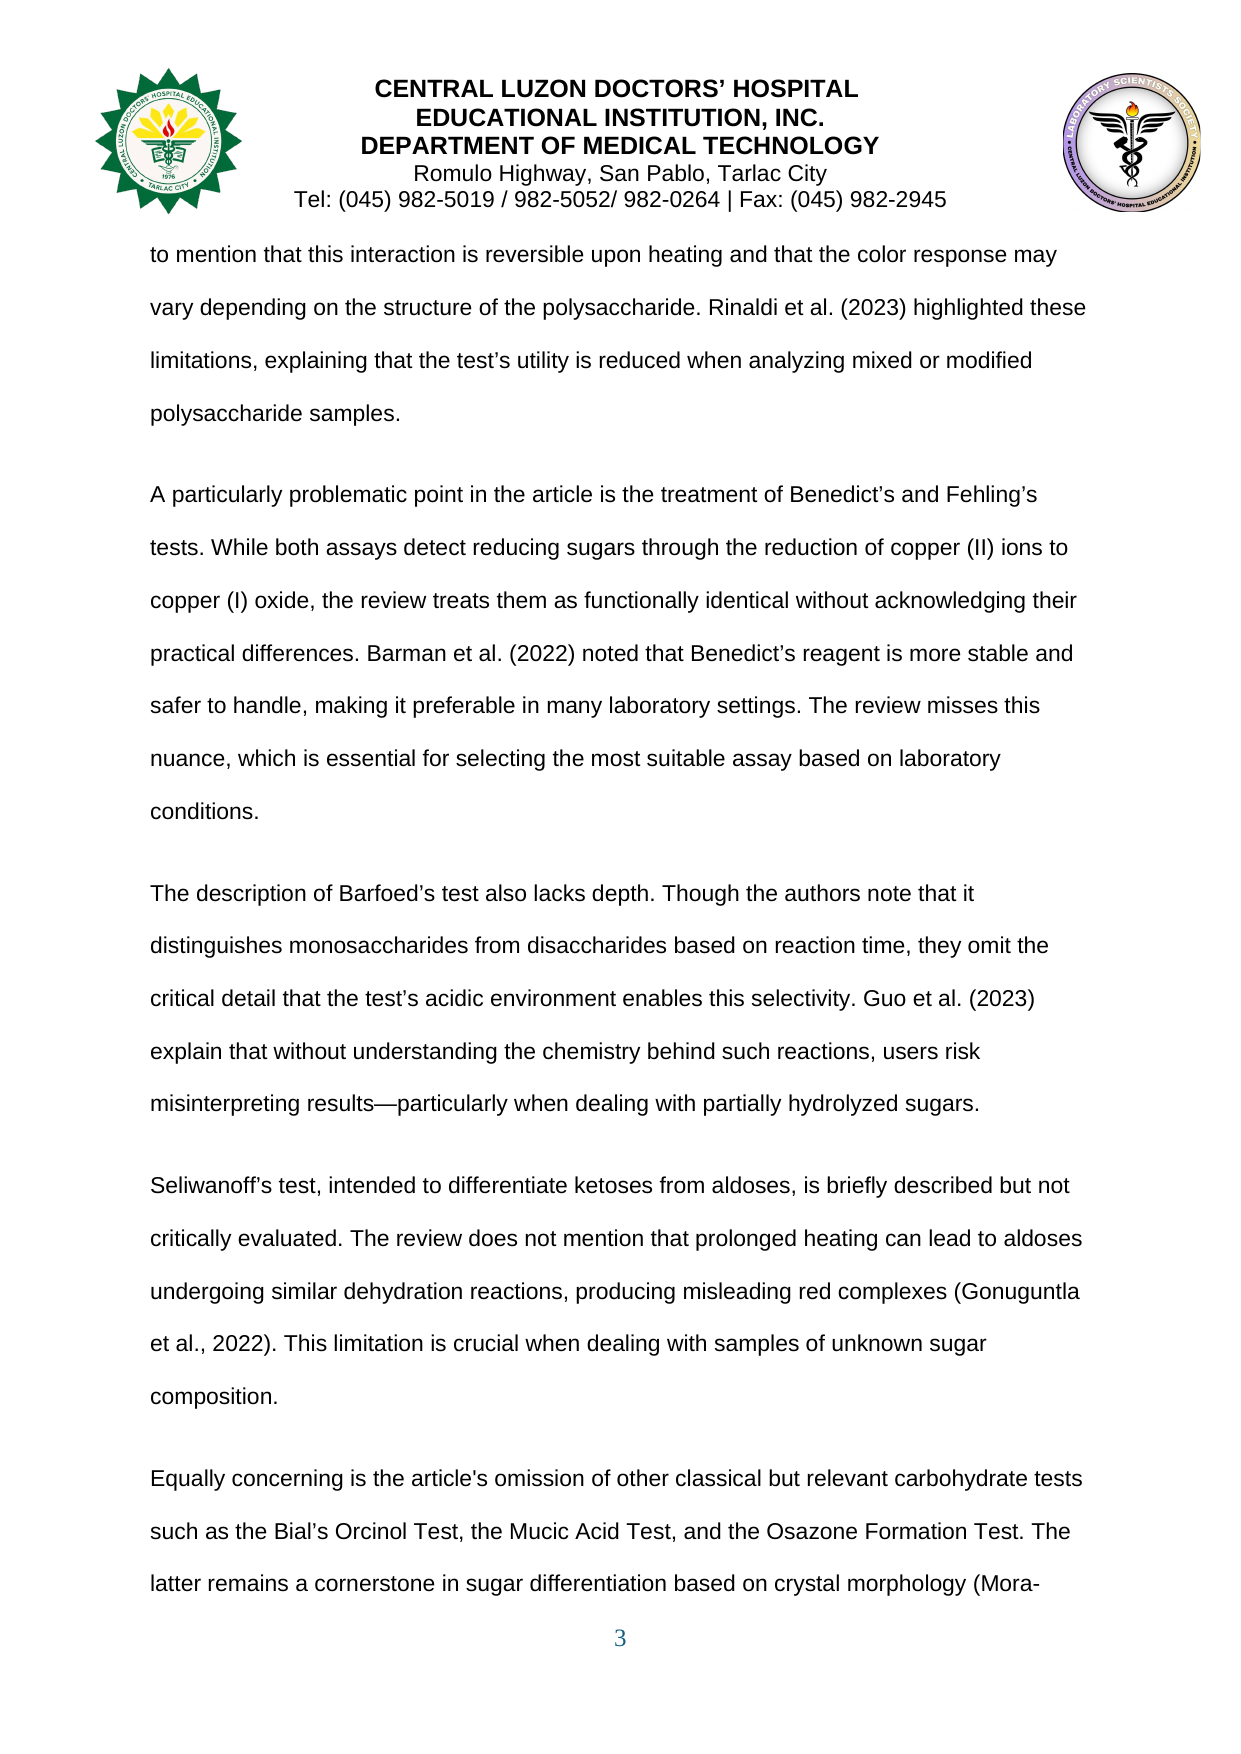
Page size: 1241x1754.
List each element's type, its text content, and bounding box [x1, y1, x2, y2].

text The description of Barfoed’s test also lacks depth. Though the authors note that it distinguishes monosaccharides from disaccharides based on reaction time, they omit the critical detail that the test’s acidic environment enables this selectivity. Guo et al. (2023) explain that without understanding the chemistry behind such reactions, users risk misinterpreting results—particularly when dealing with partially hydrolyzed sugars. [150, 879, 1090, 1117]
picture [1062, 73, 1201, 212]
picture [93, 64, 242, 217]
text Seliwanoff’s test, intended to differentiate ketoses from aldoses, is briefly described but not critically evaluated. The review does not mention that prolonged heating can lead to aldoses undergoing similar dehydration reactions, producing misleading red complexes (Gonuguntla et al., 2022). This limitation is crucial when dealing with samples of unknown sugar composition. [150, 1172, 1090, 1409]
text A particularly problematic point in the article is the treatment of Benedict’s and Fehling’s tests. While both assays detect reducing sugars through the reduction of copper (II) ions to copper (I) oxide, the review treats them as functionally identical without acknowledging their practical differences. Barman et al. (2022) noted that Benedict’s reagent is more stable and safer to handle, making it preferable in many laboratory settings. The review misses this nuance, which is essential for selecting the most suitable assay based on laboratory conditions. [150, 481, 1090, 824]
